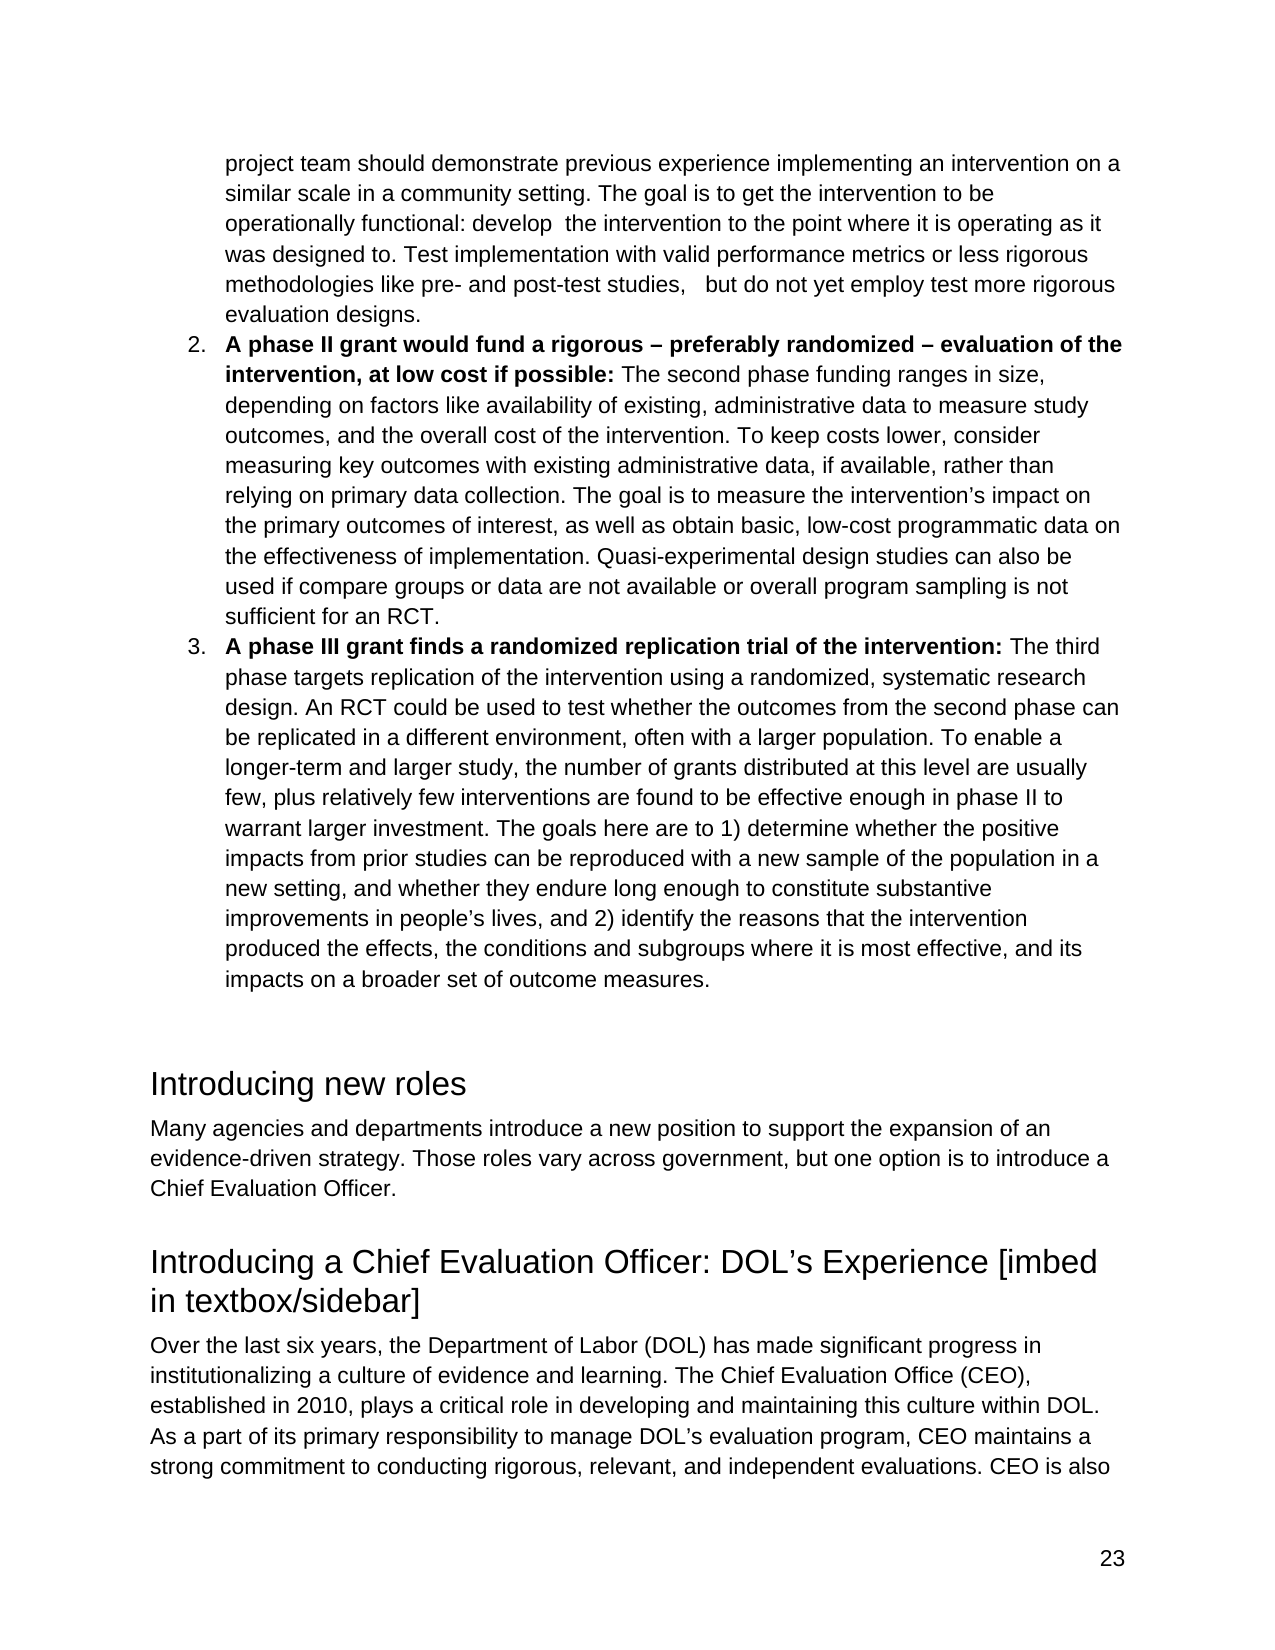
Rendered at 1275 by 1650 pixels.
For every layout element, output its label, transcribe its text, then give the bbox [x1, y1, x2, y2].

list A phase III grant finds a randomized replication trial of the intervention: The third phase targets replication of the intervention using a randomized, systematic research design. An RCT could be used to test whether the outcomes from the second phase can be replicated in a different environment, often with a larger population. To enable a longer-term and larger study, the number of grants distributed at this level are usually few, plus relatively few interventions are found to be effective enough in phase II to warrant larger investment. The goals here are to 1) determine whether the positive impacts from prior studies can be reproduced with a new sample of the population in a new setting, and whether they endure long enough to constitute substantive improvements in people’s lives, and 2) identify the reasons that the intervention produced the effects, the conditions and subgroups where it is most effective, and its impacts on a broader set of outcome measures. [187, 633, 1125, 992]
subtitle Introducing a Chief Evaluation Officer: DOL’s Experience [imbed in textbox/sidebar] [150, 1243, 1125, 1319]
subtitle Introducing new roles [150, 1063, 1125, 1102]
list A phase II grant would fund a rigorous – preferably randomized – evaluation of the intervention, at low cost if possible: The second phase funding ranges in size, depending on factors like availability of existing, administrative data to measure study outcomes, and the overall cost of the intervention. To keep costs lower, consider measuring key outcomes with existing administrative data, if available, rather than relying on primary data collection. The goal is to measure the intervention’s impact on the primary outcomes of interest, as well as obtain basic, low-cost programmatic data on the effectiveness of implementation. Quasi-experimental design studies can also be used if compare groups or data are not available or overall program sampling is not sufficient for an RCT. [187, 331, 1125, 629]
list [187, 150, 1125, 327]
text Many agencies and departments introduce a new position to support the expansion of an evidence-driven strategy. Those roles vary across government, but one option is to introduce a Chief Evaluation Officer. [150, 1114, 1125, 1201]
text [150, 1332, 1125, 1479]
